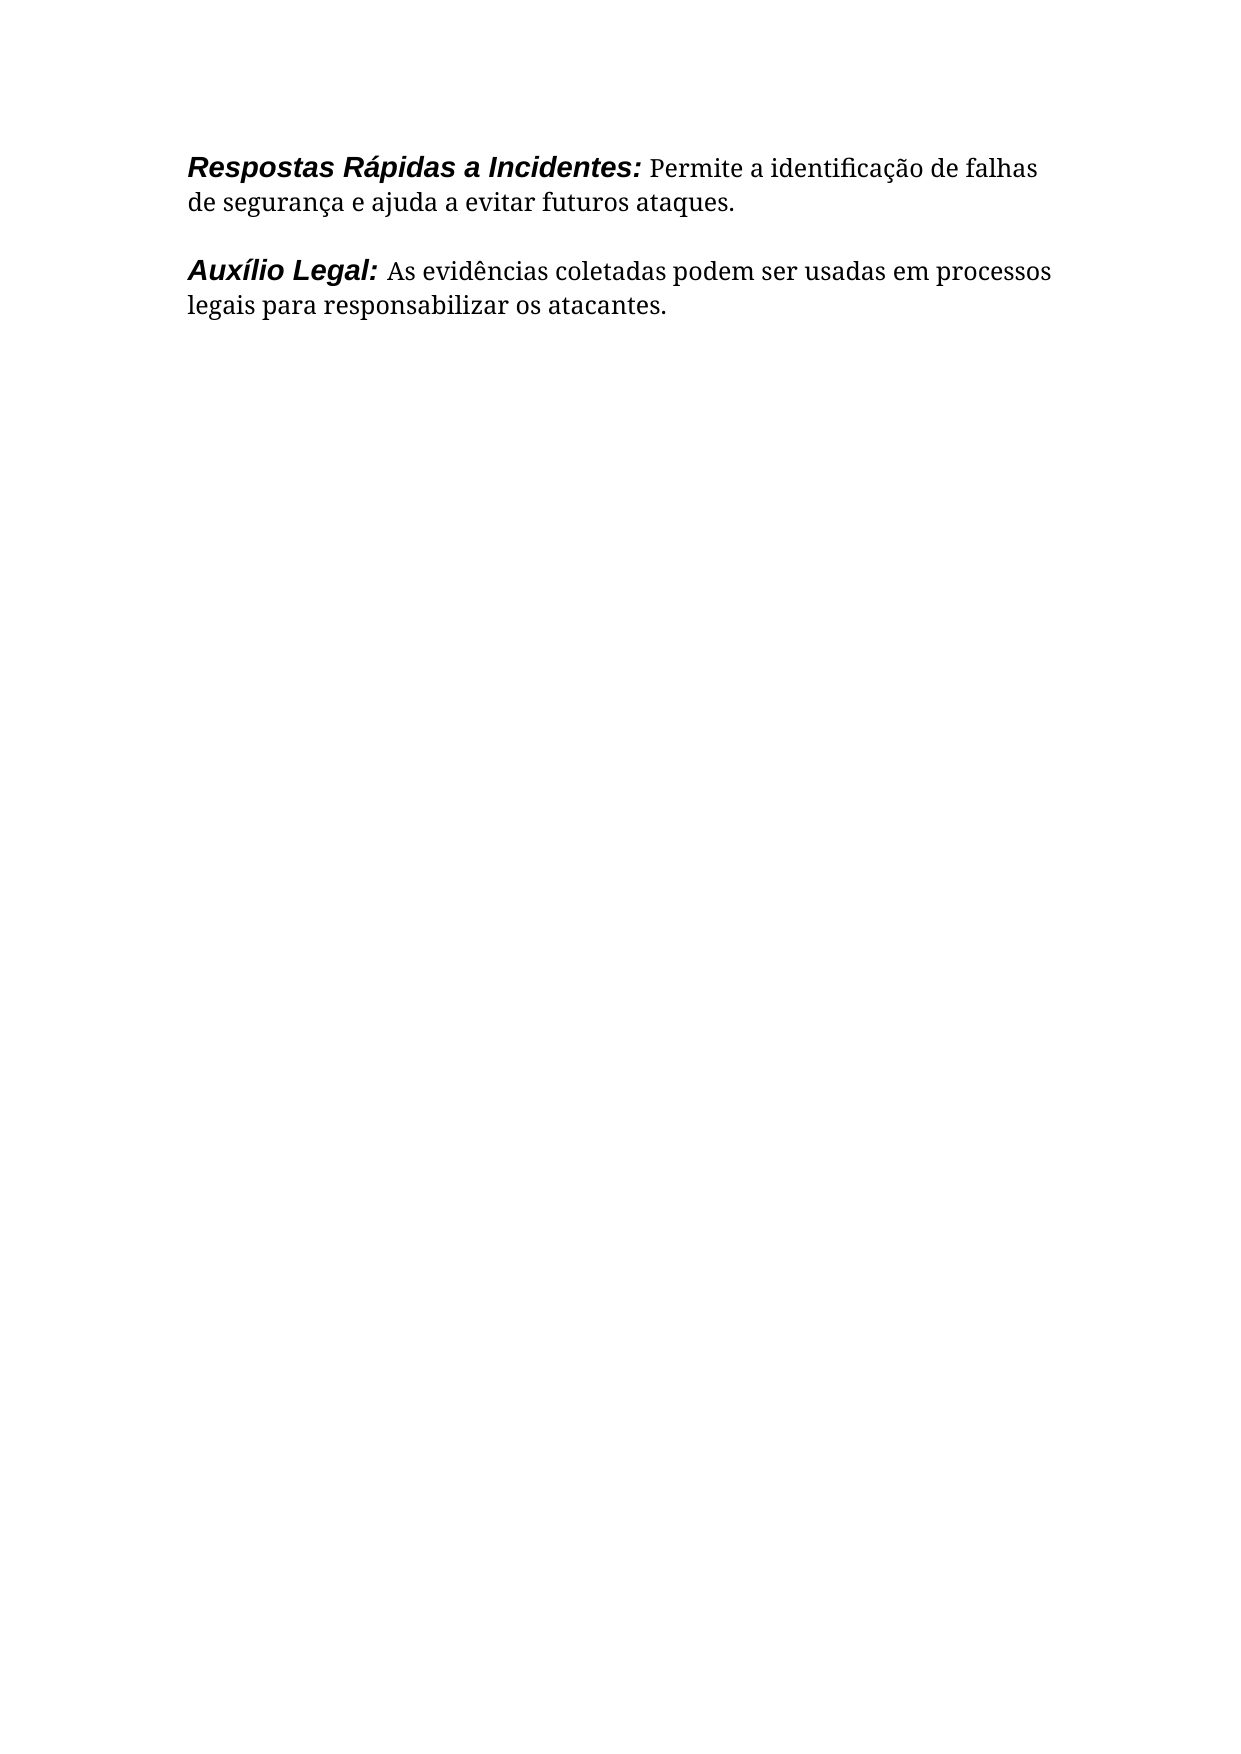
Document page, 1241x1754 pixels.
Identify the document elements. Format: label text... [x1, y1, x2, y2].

text Respostas Rápidas a Incidentes: Permite a identificação de falhas de segurança e ajuda a evitar futuros ataques. [187, 150, 1053, 219]
text Auxílio Legal: As evidências coletadas podem ser usadas em processos legais para responsabilizar os atacantes. [187, 253, 1053, 322]
